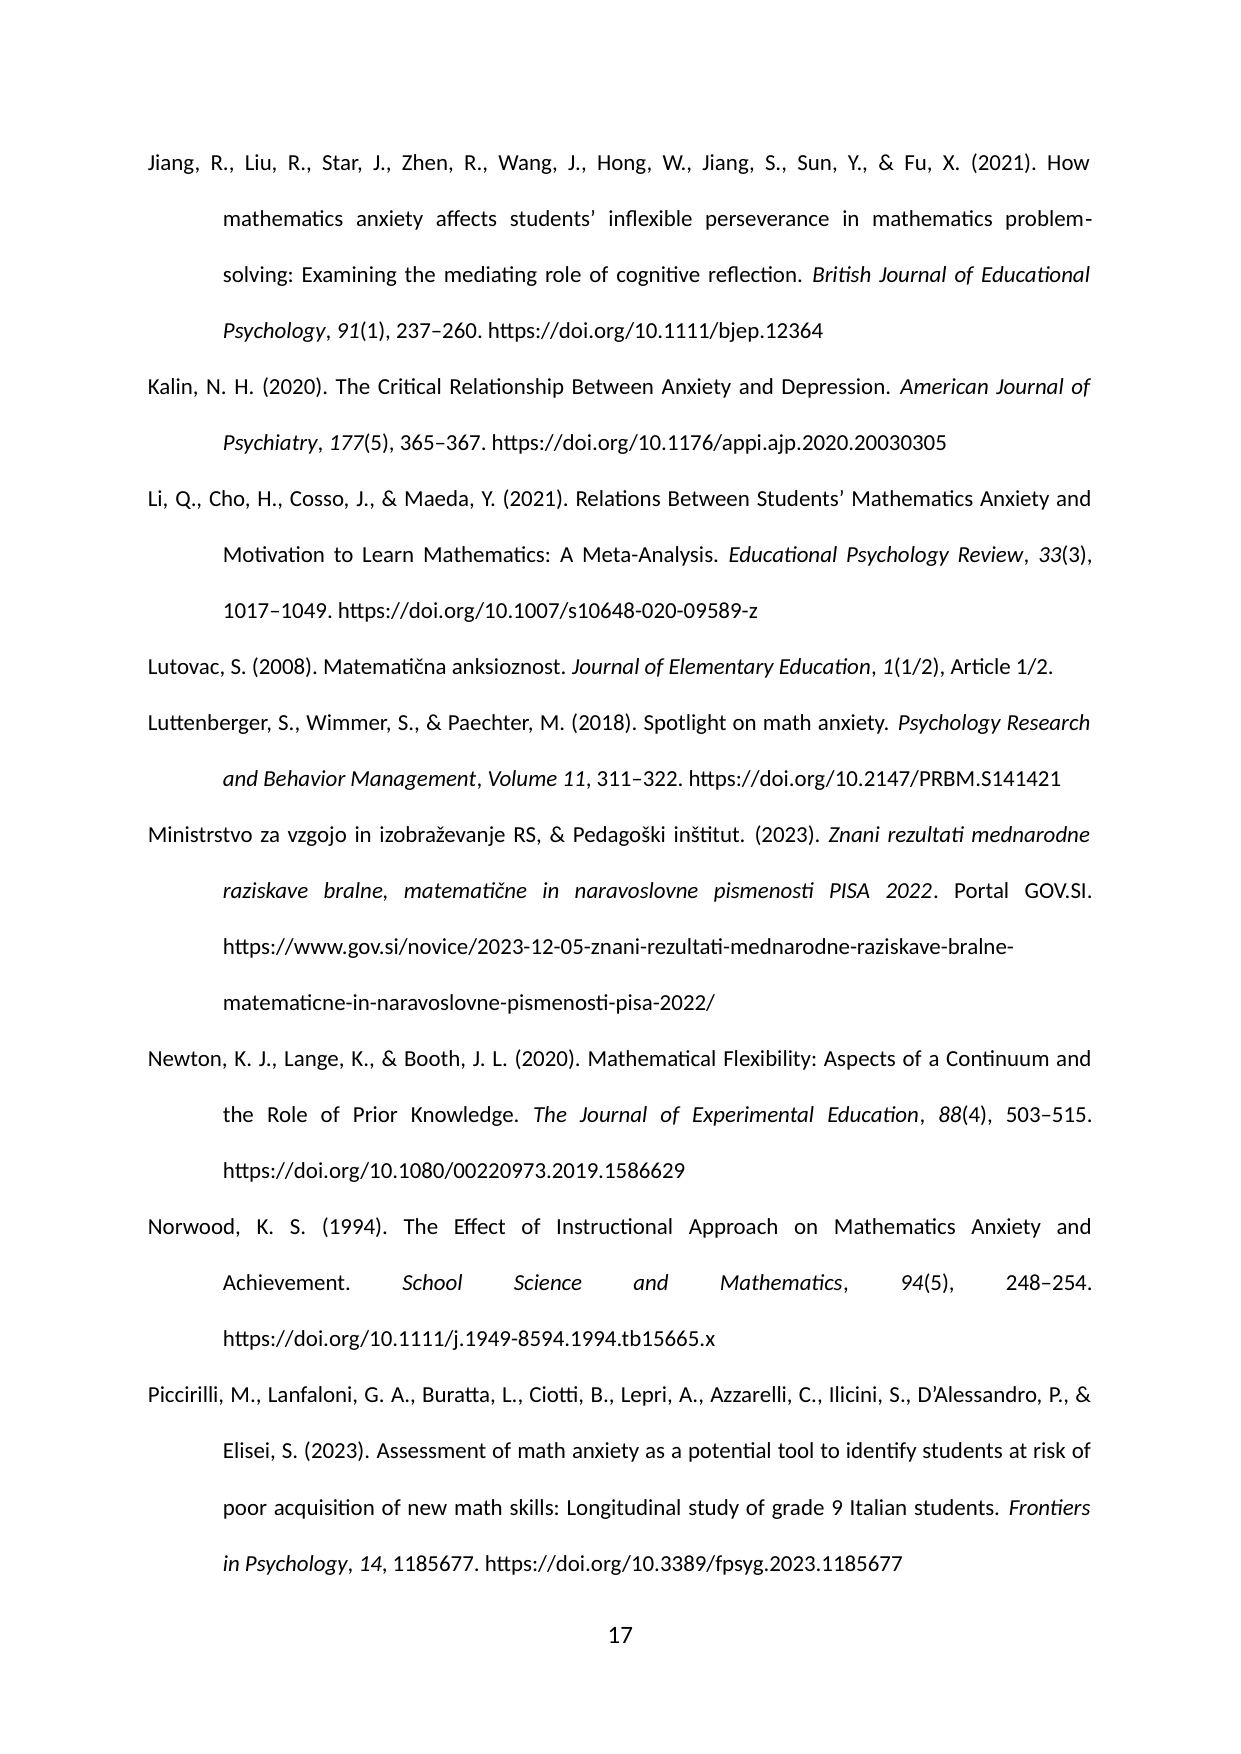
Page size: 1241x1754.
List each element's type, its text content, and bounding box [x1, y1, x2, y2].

text Kalin, N. H. (2020). The Critical Relationship Between Anxiety and Depression. American Journal of Psychiatry, 177(5), 365–367. https://doi.org/10.1176/appi.ajp.2020.20030305 [148, 372, 1093, 456]
text Ministrstvo za vzgojo in izobraževanje RS, & Pedagoški inštitut. (2023). Znani rezultati mednarodne raziskave bralne, matematične in naravoslovne pismenosti PISA 2022. Portal GOV.SI. https://www.gov.si/novice/2023-12-05-znani-rezultati-mednarodne-raziskave-bralne-matematicne-in-naravoslovne-pismenosti-pisa-2022/ [148, 820, 1093, 1016]
text Newton, K. J., Lange, K., & Booth, J. L. (2020). Mathematical Flexibility: Aspects of a Continuum and the Role of Prior Knowledge. The Journal of Experimental Education, 88(4), 503–515. https://doi.org/10.1080/00220973.2019.1586629 [148, 1044, 1093, 1184]
text Li, Q., Cho, H., Cosso, J., & Maeda, Y. (2021). Relations Between Students’ Mathematics Anxiety and Motivation to Learn Mathematics: A Meta-Analysis. Educational Psychology Review, 33(3), 1017–1049. https://doi.org/10.1007/s10648-020-09589-z [148, 484, 1093, 624]
text Lutovac, S. (2008). Matematična anksioznost. Journal of Elementary Education, 1(1/2), Article 1/2. [148, 652, 1093, 680]
text Norwood, K. S. (1994). The Effect of Instructional Approach on Mathematics Anxiety and Achievement. School Science and Mathematics, 94(5), 248–254. https://doi.org/10.1111/j.1949-8594.1994.tb15665.x [148, 1212, 1093, 1352]
text Piccirilli, M., Lanfaloni, G. A., Buratta, L., Ciotti, B., Lepri, A., Azzarelli, C., Ilicini, S., D’Alessandro, P., & Elisei, S. (2023). Assessment of math anxiety as a potential tool to identify students at risk of poor acquisition of new math skills: Longitudinal study of grade 9 Italian students. Frontiers in Psychology, 14, 1185677. https://doi.org/10.3389/fpsyg.2023.1185677 [148, 1381, 1093, 1577]
text Luttenberger, S., Wimmer, S., & Paechter, M. (2018). Spotlight on math anxiety. Psychology Research and Behavior Management, Volume 11, 311–322. https://doi.org/10.2147/PRBM.S141421 [148, 708, 1093, 792]
text Jiang, R., Liu, R., Star, J., Zhen, R., Wang, J., Hong, W., Jiang, S., Sun, Y., & Fu, X. (2021). How mathematics anxiety affects students’ inflexible perseverance in mathematics problem‐solving: Examining the mediating role of cognitive reflection. British Journal of Educational Psychology, 91(1), 237–260. https://doi.org/10.1111/bjep.12364 [148, 148, 1093, 344]
